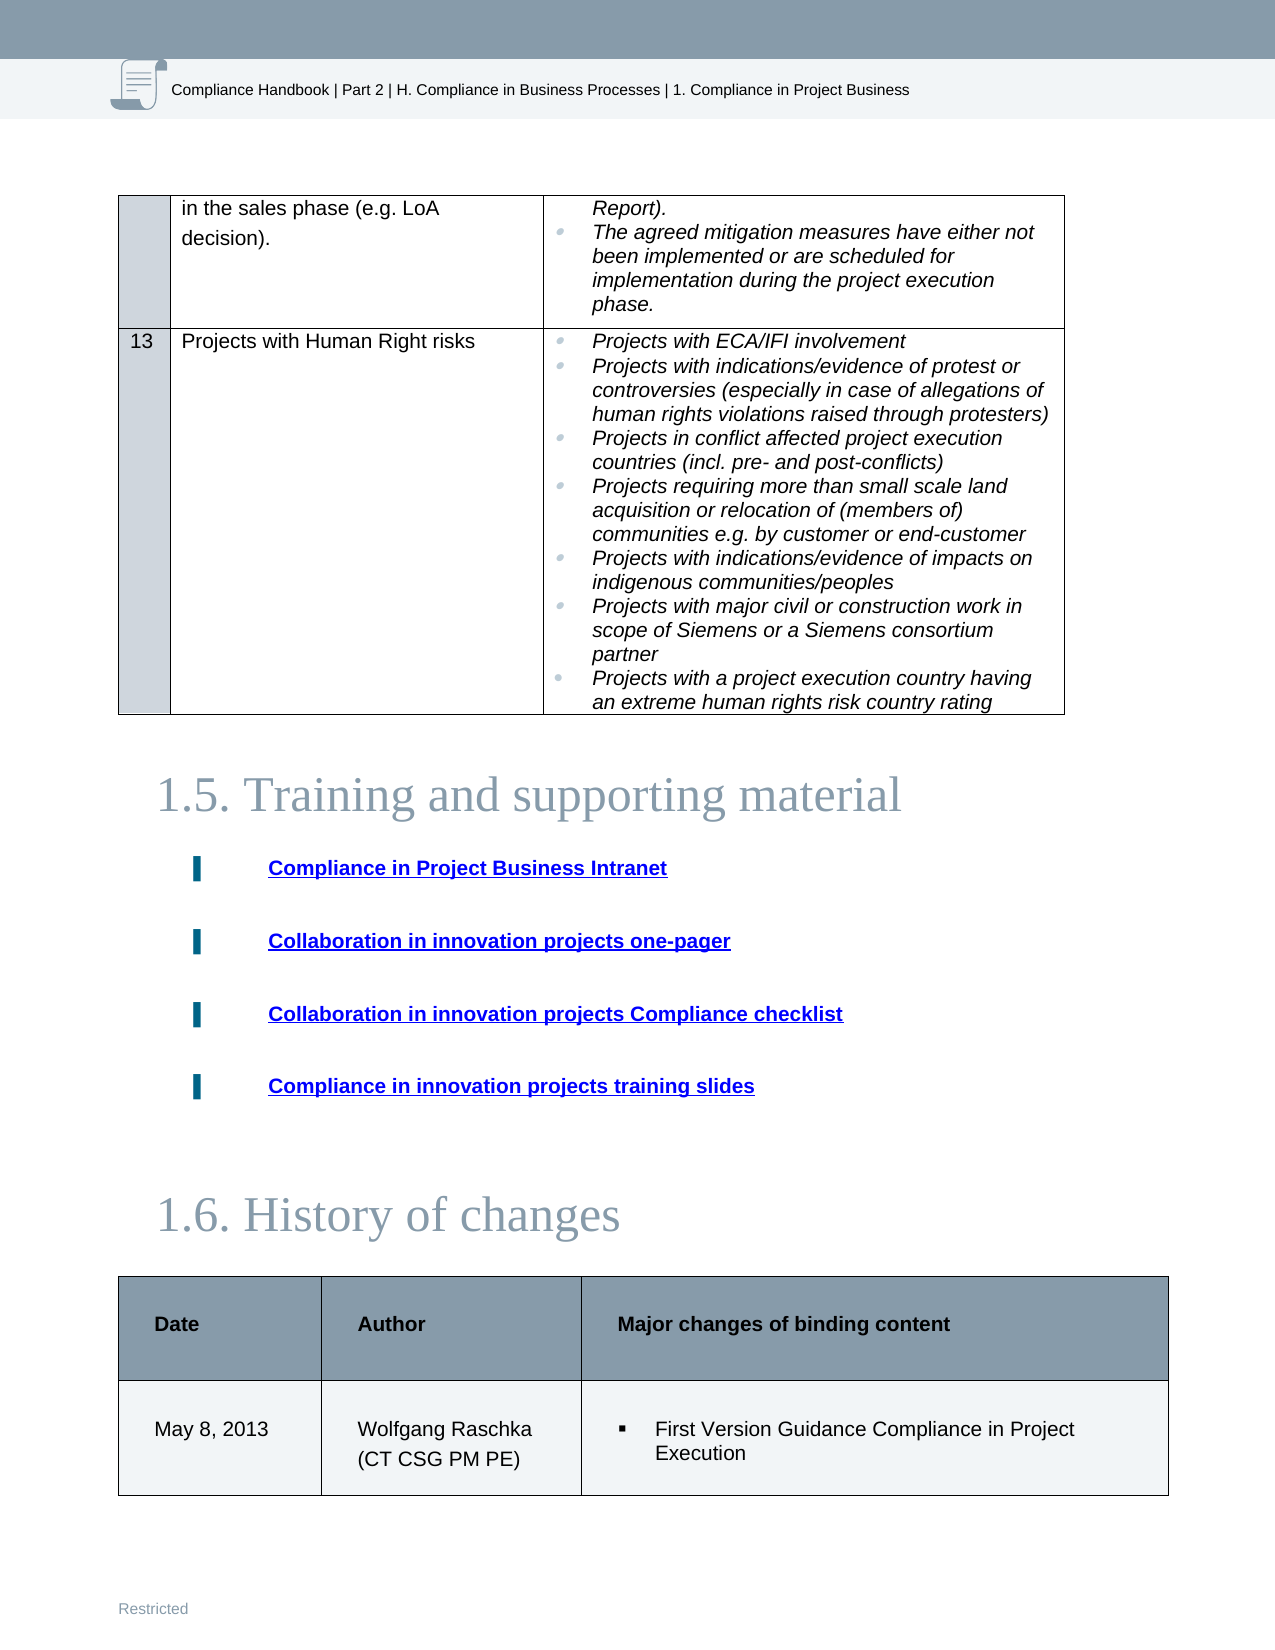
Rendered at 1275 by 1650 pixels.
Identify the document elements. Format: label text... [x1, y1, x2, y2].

table_cell Projects with ECA/IFI involvement Projects with indications/evidence of protest or controversies (especially in case of allegations of human rights violations raised through protesters) Projects in conflict affected project execution countries (incl. pre- and post-conflicts) Projects requiring more than small scale land acquisition or relocation of (members of) communities e.g. by customer or end-customer Projects with indications/evidence of impacts on indigenous communities/peoples Projects with major civil or construction work in scope of Siemens or a Siemens consortium partner Projects with a project execution country having an extreme human rights risk country rating [544, 329, 1064, 713]
table_cell 12. [119, 196, 170, 328]
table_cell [544, 196, 1064, 328]
table_header Major changes of binding content [582, 1277, 1168, 1380]
table_header Author [322, 1277, 581, 1380]
table_header Date [119, 1277, 321, 1380]
table_cell Projects with Human Right risks [171, 329, 543, 713]
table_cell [171, 196, 543, 328]
table_cell May 8, 2013 [119, 1381, 321, 1495]
list ▌ Compliance in Project Business Intranet [200, 856, 1169, 879]
subtitle History of changes [156, 1185, 1169, 1242]
table_cell 13 [119, 329, 170, 713]
list ▌ Collaboration in innovation projects Compliance checklist [193, 1001, 1169, 1025]
subtitle Training and supporting material [156, 764, 1169, 822]
picture [110, 59, 168, 110]
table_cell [582, 1381, 1168, 1495]
list ▌ Collaboration in innovation projects one-pager [193, 928, 1169, 952]
list ▌ Compliance in innovation projects training slides [200, 1074, 1169, 1098]
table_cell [322, 1381, 581, 1495]
